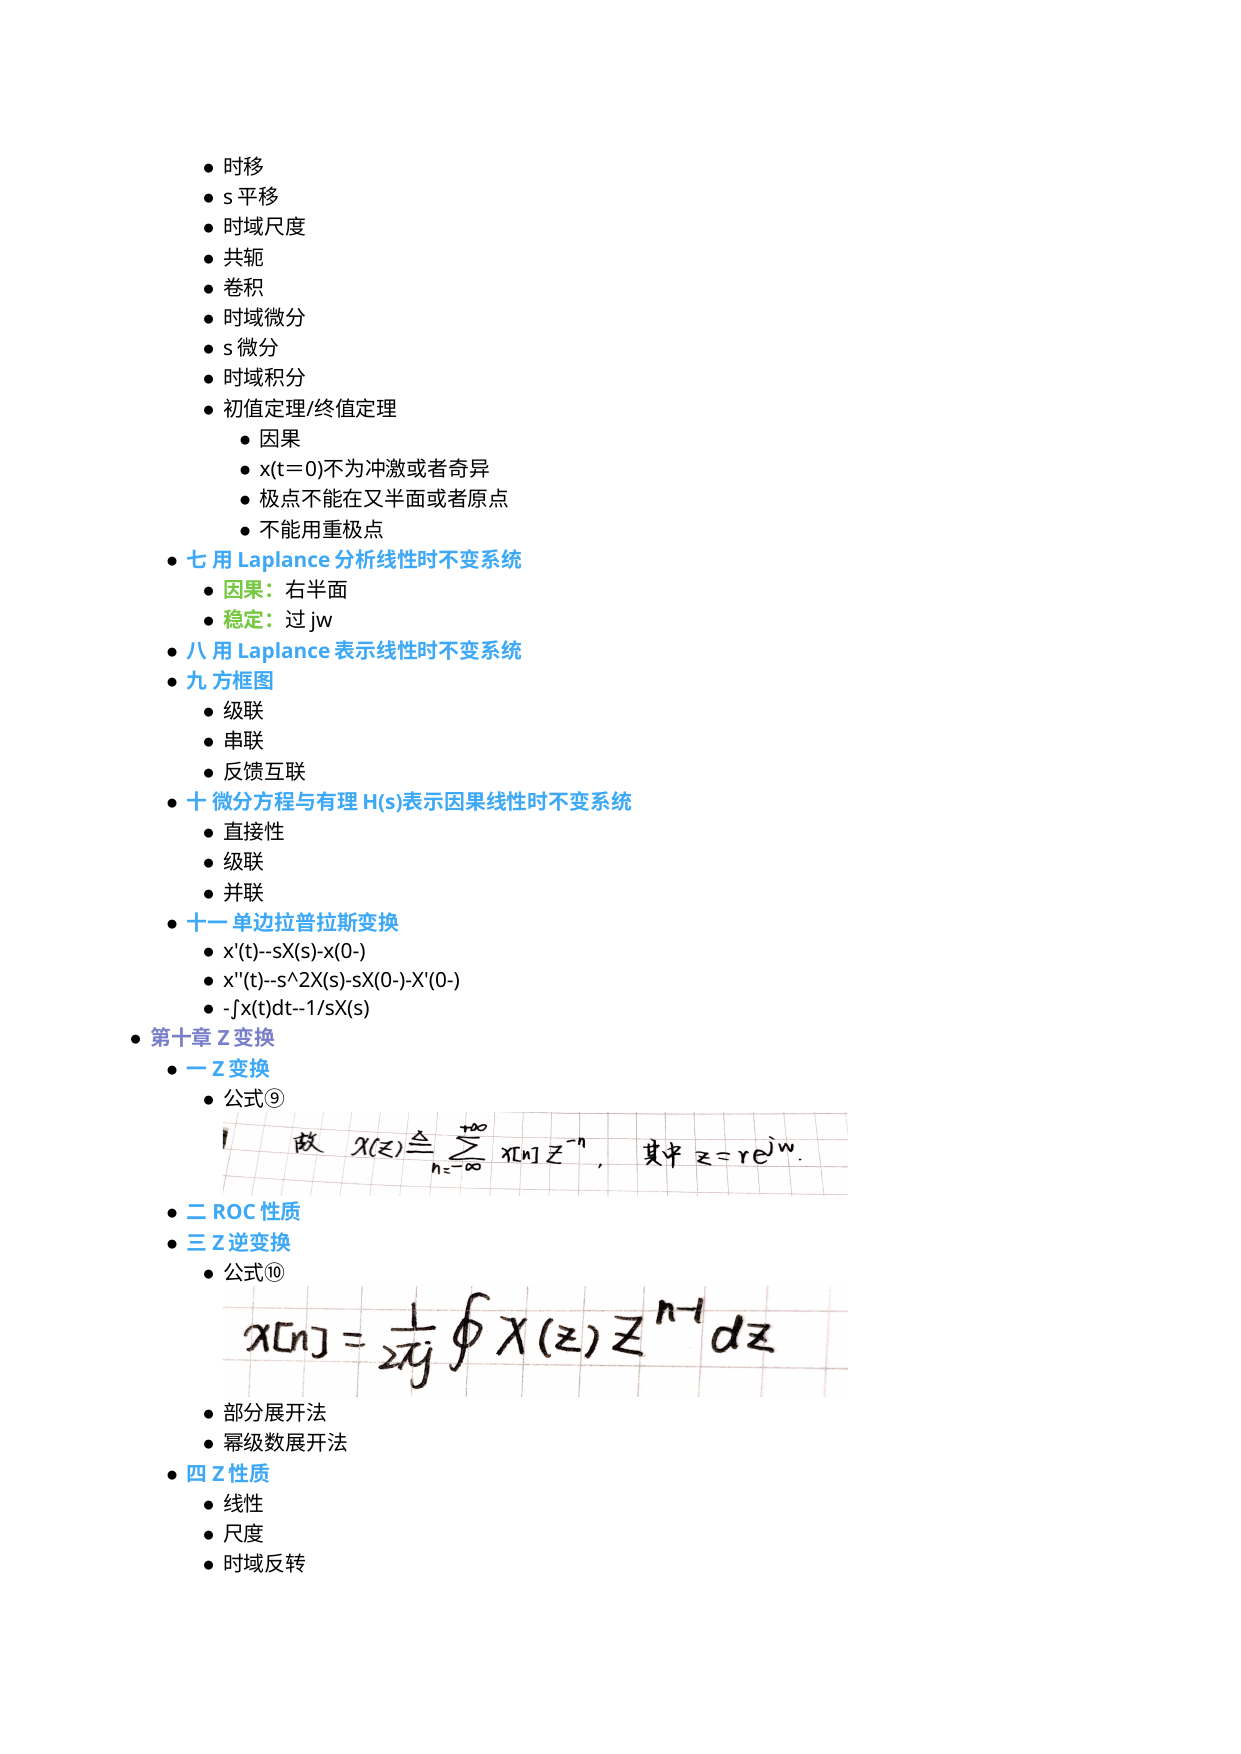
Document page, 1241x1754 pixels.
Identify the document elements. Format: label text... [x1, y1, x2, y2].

list s平移 [202, 180, 1090, 211]
list 十 微分方程与有理H(s)表示因果线性时不变系统 [166, 785, 1090, 815]
list 幂级数展开法 [202, 1427, 1090, 1457]
list 级联 [202, 694, 1090, 725]
picture [222, 1112, 848, 1196]
list x(t＝0)不为冲激或者奇异 [238, 452, 1090, 483]
list x'(t)--sX(s)-x(0-) [202, 936, 1090, 965]
list -∫x(t)dt--1/sX(s) [202, 993, 1090, 1022]
list 时域微分 [202, 301, 1090, 331]
list 三 Z逆变换 [166, 1226, 1090, 1256]
list 时域尺度 [202, 211, 1090, 241]
list 极点不能在又半面或者原点 [238, 483, 1090, 513]
list 线性 [202, 1487, 1090, 1517]
list 十一 单边拉普拉斯变换 [166, 906, 1090, 936]
list 九 方框图 [166, 664, 1090, 694]
list 二 ROC性质 [166, 1196, 1090, 1226]
list 公式⑨ [202, 1082, 1090, 1112]
list 共轭 [202, 241, 1090, 271]
list 因果：右半面 [202, 573, 1090, 604]
list 部分展开法 [202, 1396, 1090, 1427]
list 卷积 [202, 271, 1090, 301]
list 八 用Laplance表示线性时不变系统 [166, 634, 1090, 664]
list 稳定：过jw [202, 604, 1090, 634]
list 级联 [202, 846, 1090, 876]
list 直接性 [202, 815, 1090, 846]
list 串联 [202, 725, 1090, 755]
list 并联 [202, 876, 1090, 906]
list 因果 [238, 422, 1090, 452]
list 不能用重极点 [238, 513, 1090, 543]
list 时域积分 [202, 362, 1090, 392]
list 时移 [202, 150, 1090, 180]
list 一 Z变换 [166, 1052, 1090, 1082]
list 四 Z性质 [166, 1457, 1090, 1487]
list s微分 [202, 331, 1090, 362]
list 尺度 [202, 1517, 1090, 1547]
list 反馈互联 [202, 755, 1090, 785]
picture [222, 1286, 848, 1397]
list 初值定理/终值定理 [202, 392, 1090, 422]
list 七 用Laplance分析线性时不变系统 [166, 543, 1090, 573]
list 第十章 Z变换 [129, 1022, 1090, 1052]
list 公式⑩ [202, 1256, 1090, 1286]
list x''(t)--s^2X(s)-sX(0-)-X'(0-) [202, 965, 1090, 993]
list 时域反转 [202, 1547, 1090, 1578]
